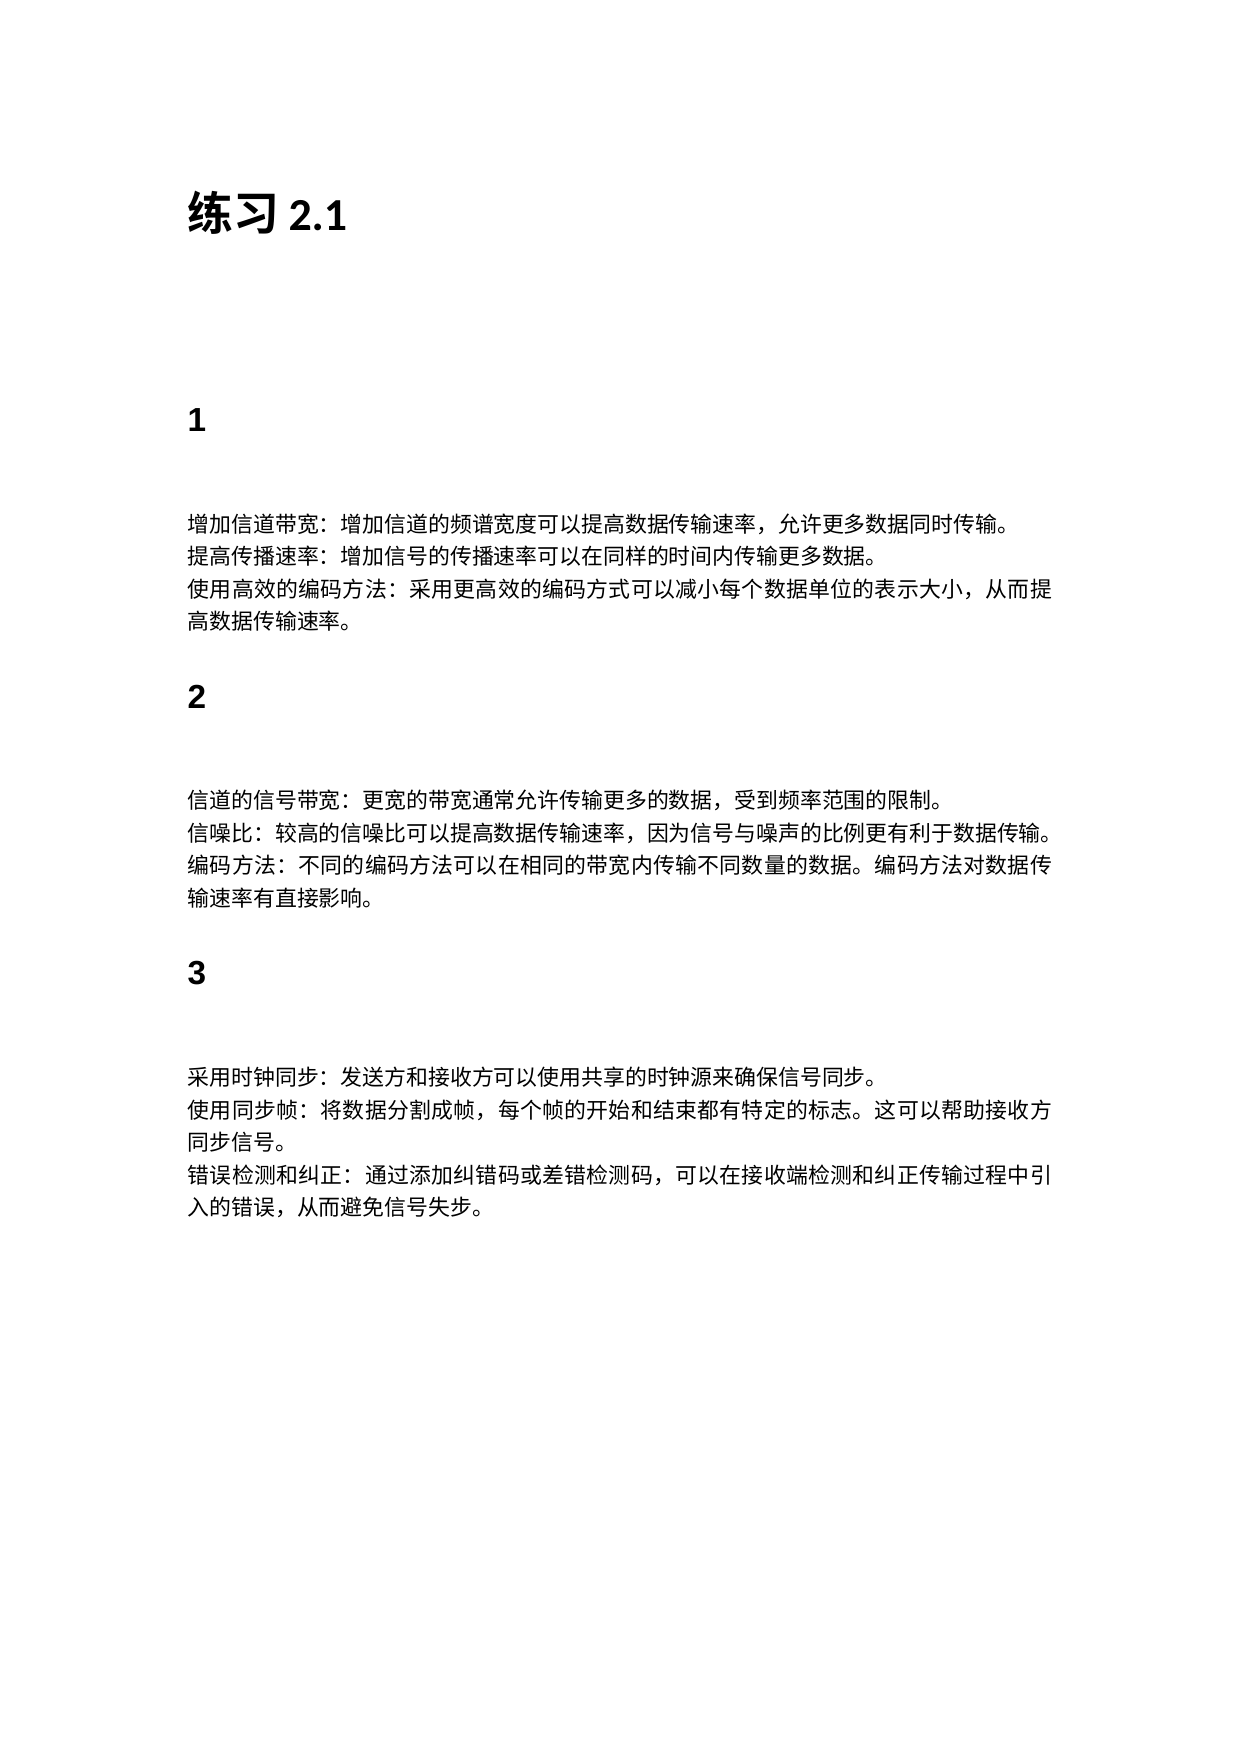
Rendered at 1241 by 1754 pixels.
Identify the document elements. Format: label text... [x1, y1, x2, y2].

subtitle 练习2.1 [187, 162, 1053, 259]
text 使用同步帧：将数据分割成帧，每个帧的开始和结束都有特定的标志。这可以帮助接收方同步信号。 [187, 1092, 1053, 1157]
subtitle 1 [187, 387, 1053, 452]
text 错误检测和纠正：通过添加纠错码或差错检测码，可以在接收端检测和纠正传输过程中引入的错误，从而避免信号失步。 [187, 1157, 1053, 1222]
text 使用高效的编码方法：采用更高效的编码方式可以减小每个数据单位的表示大小，从而提高数据传输速率。 [187, 571, 1053, 636]
text 增加信道带宽：增加信道的频谱宽度可以提高数据传输速率，允许更多数据同时传输。 [187, 506, 1053, 539]
subtitle 2 [187, 663, 1053, 728]
text 信噪比：较高的信噪比可以提高数据传输速率，因为信号与噪声的比例更有利于数据传输。 [187, 816, 1053, 848]
text 编码方法：不同的编码方法可以在相同的带宽内传输不同数量的数据。编码方法对数据传输速率有直接影响。 [187, 848, 1053, 913]
subtitle 3 [187, 940, 1053, 1005]
text 采用时钟同步：发送方和接收方可以使用共享的时钟源来确保信号同步。 [187, 1060, 1053, 1092]
text 信道的信号带宽：更宽的带宽通常允许传输更多的数据，受到频率范围的限制。 [187, 783, 1053, 816]
text 提高传播速率：增加信号的传播速率可以在同样的时间内传输更多数据。 [187, 539, 1053, 571]
